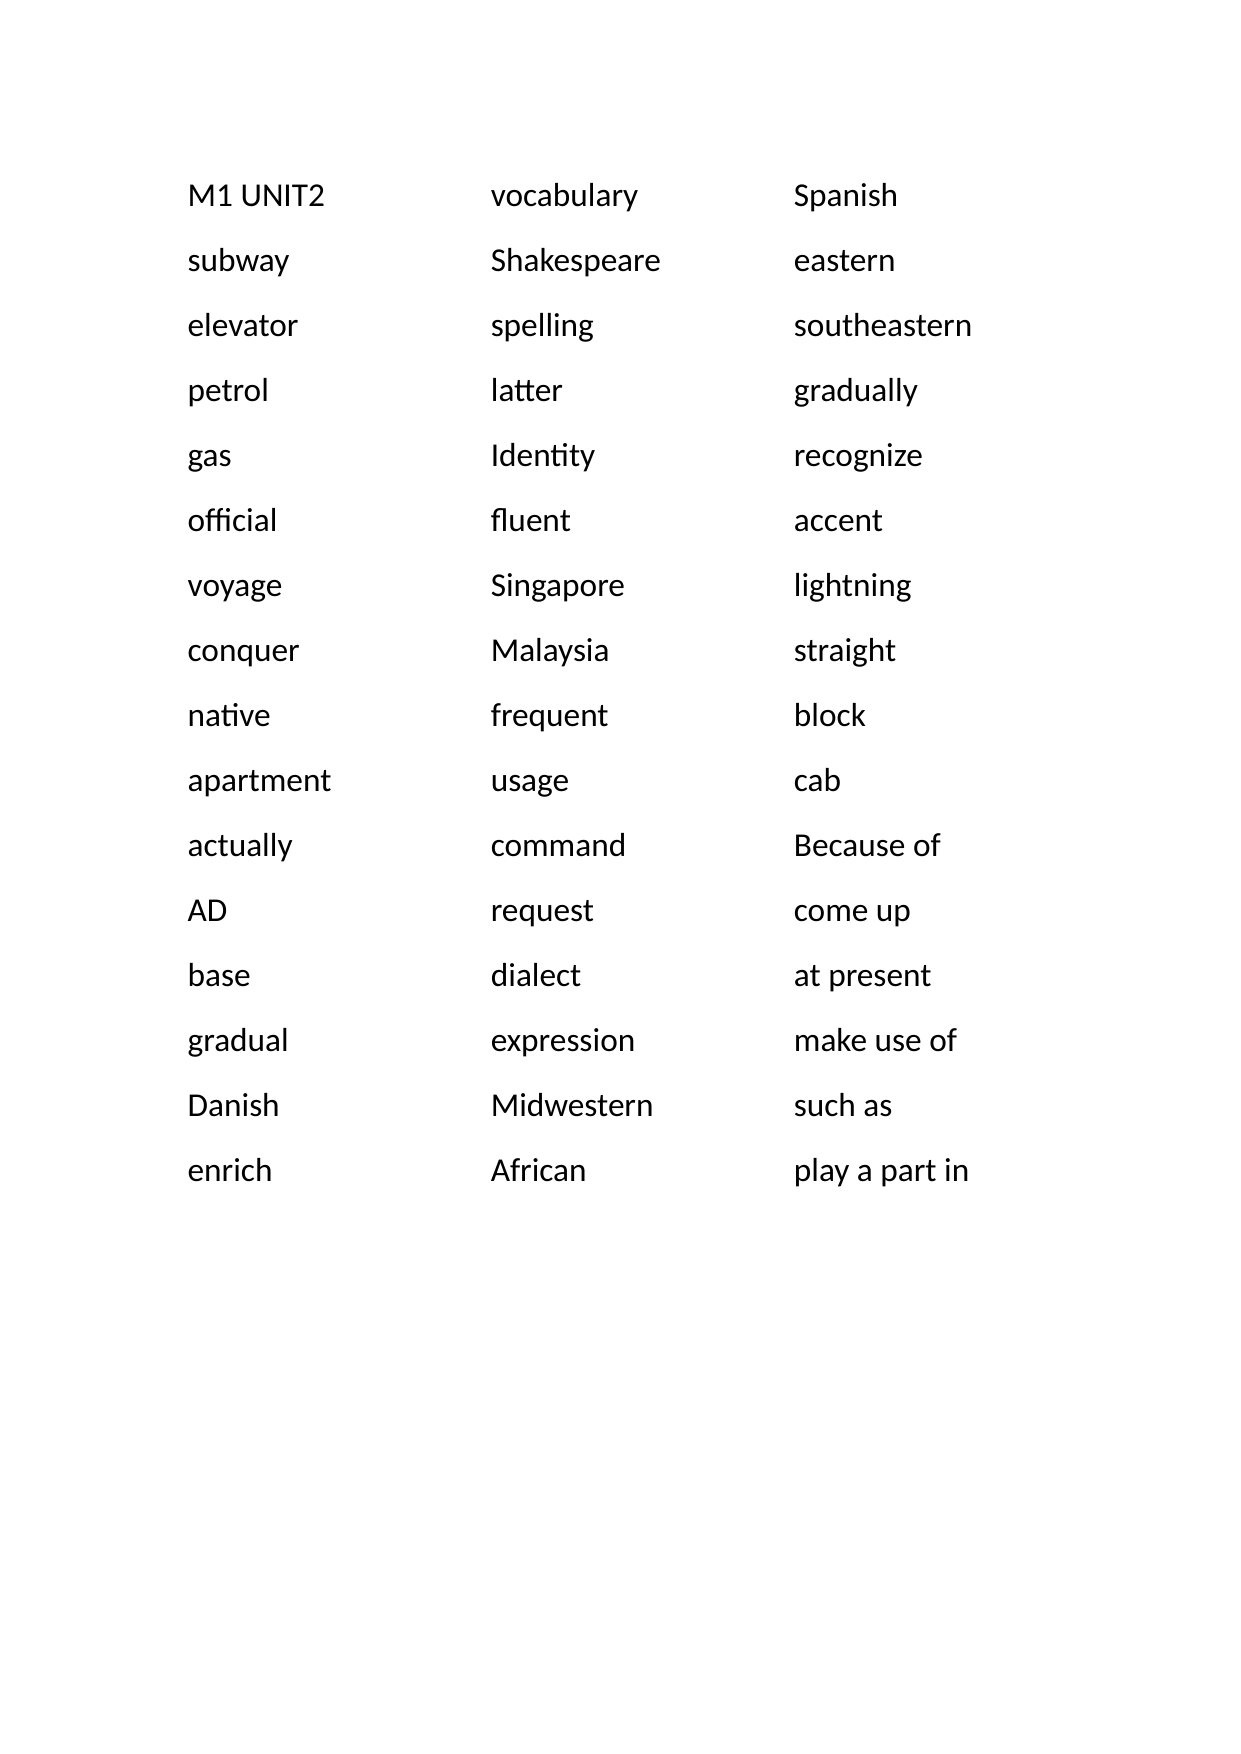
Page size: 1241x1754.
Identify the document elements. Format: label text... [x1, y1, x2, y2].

text accent [794, 487, 1053, 552]
text Because of [794, 812, 1053, 877]
text gas [187, 422, 446, 487]
text such as [794, 1072, 1053, 1137]
text actually [187, 812, 446, 877]
text voyage [187, 552, 446, 617]
text native [187, 682, 446, 747]
text dialect [491, 942, 749, 1007]
text fluent [491, 487, 749, 552]
text command [491, 812, 749, 877]
text frequent [491, 682, 749, 747]
text block [794, 682, 1053, 747]
text cab [794, 747, 1053, 812]
text base [187, 942, 446, 1007]
text Identity [491, 422, 749, 487]
text elevator [187, 292, 446, 357]
text straight [794, 617, 1053, 682]
text latter [491, 357, 749, 422]
text request [491, 877, 749, 942]
text come up [794, 877, 1053, 942]
text gradual [187, 1007, 446, 1072]
text lightning [794, 552, 1053, 617]
text enrich [187, 1137, 446, 1202]
text play a part in [794, 1137, 1053, 1202]
text recognize [794, 422, 1053, 487]
text Danish [187, 1072, 446, 1137]
text Spanish [794, 162, 1053, 227]
text M1 UNIT2 [187, 162, 446, 227]
text AD [187, 877, 446, 942]
text African [491, 1137, 749, 1202]
text gradually [794, 357, 1053, 422]
text southeastern [794, 292, 1053, 357]
text Midwestern [491, 1072, 749, 1137]
text eastern [794, 227, 1053, 292]
text Shakespeare [491, 227, 749, 292]
text usage [491, 747, 749, 812]
text petrol [187, 357, 446, 422]
text conquer [187, 617, 446, 682]
text make use of [794, 1007, 1053, 1072]
text vocabulary [491, 162, 749, 227]
text Singapore [491, 552, 749, 617]
text spelling [491, 292, 749, 357]
text official [187, 487, 446, 552]
text expression [491, 1007, 749, 1072]
text apartment [187, 747, 446, 812]
text subway [187, 227, 446, 292]
text Malaysia [491, 617, 749, 682]
text at present [794, 942, 1053, 1007]
